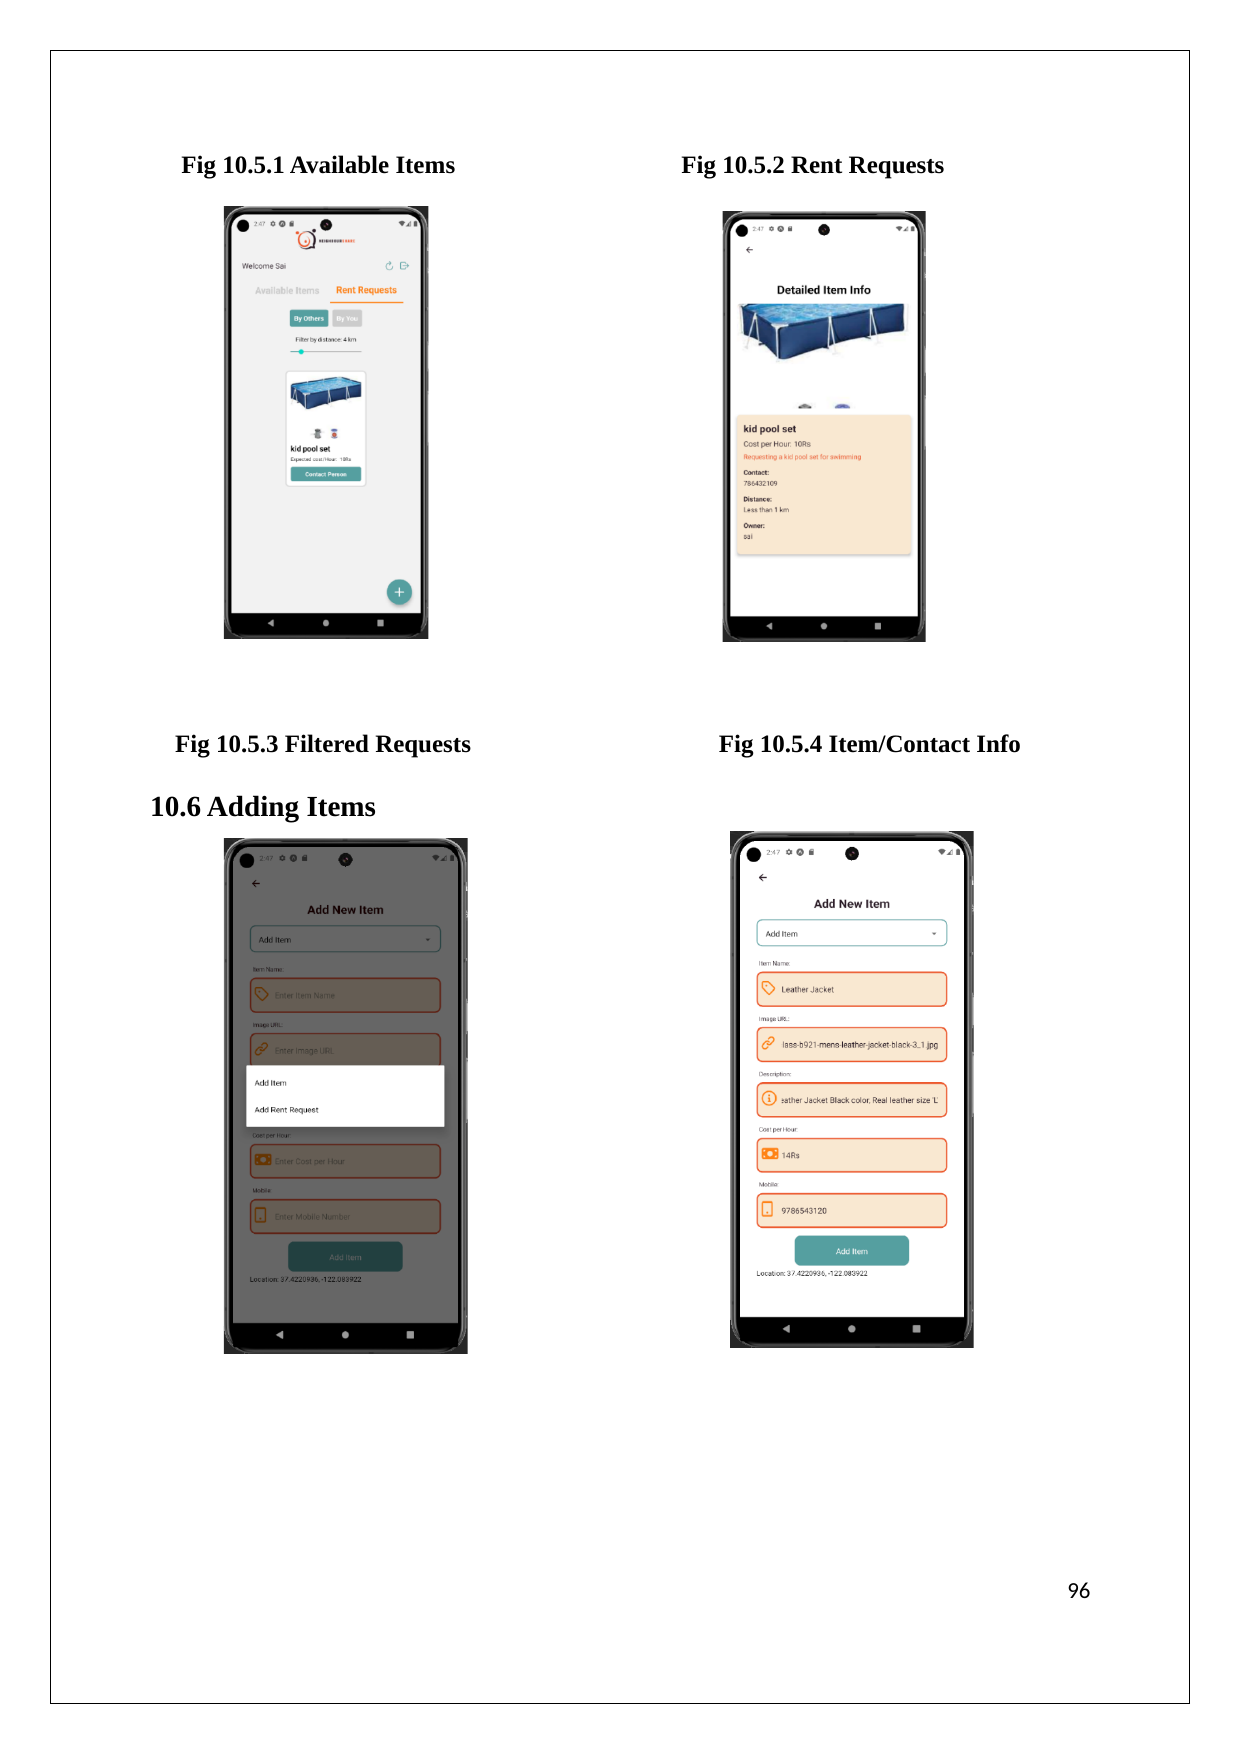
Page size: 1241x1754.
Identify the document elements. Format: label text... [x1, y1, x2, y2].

picture [223, 838, 468, 1354]
text Fig 10.5.1 Available Items Fig 10.5.2 Rent Requests [150, 150, 1090, 179]
picture [722, 211, 926, 642]
picture [223, 206, 429, 639]
text 10.6 Adding Items [150, 789, 1090, 823]
text Fig 10.5.3 Filtered Requests Fig 10.5.4 Item/Contact Info [150, 729, 1090, 758]
picture [730, 831, 974, 1348]
